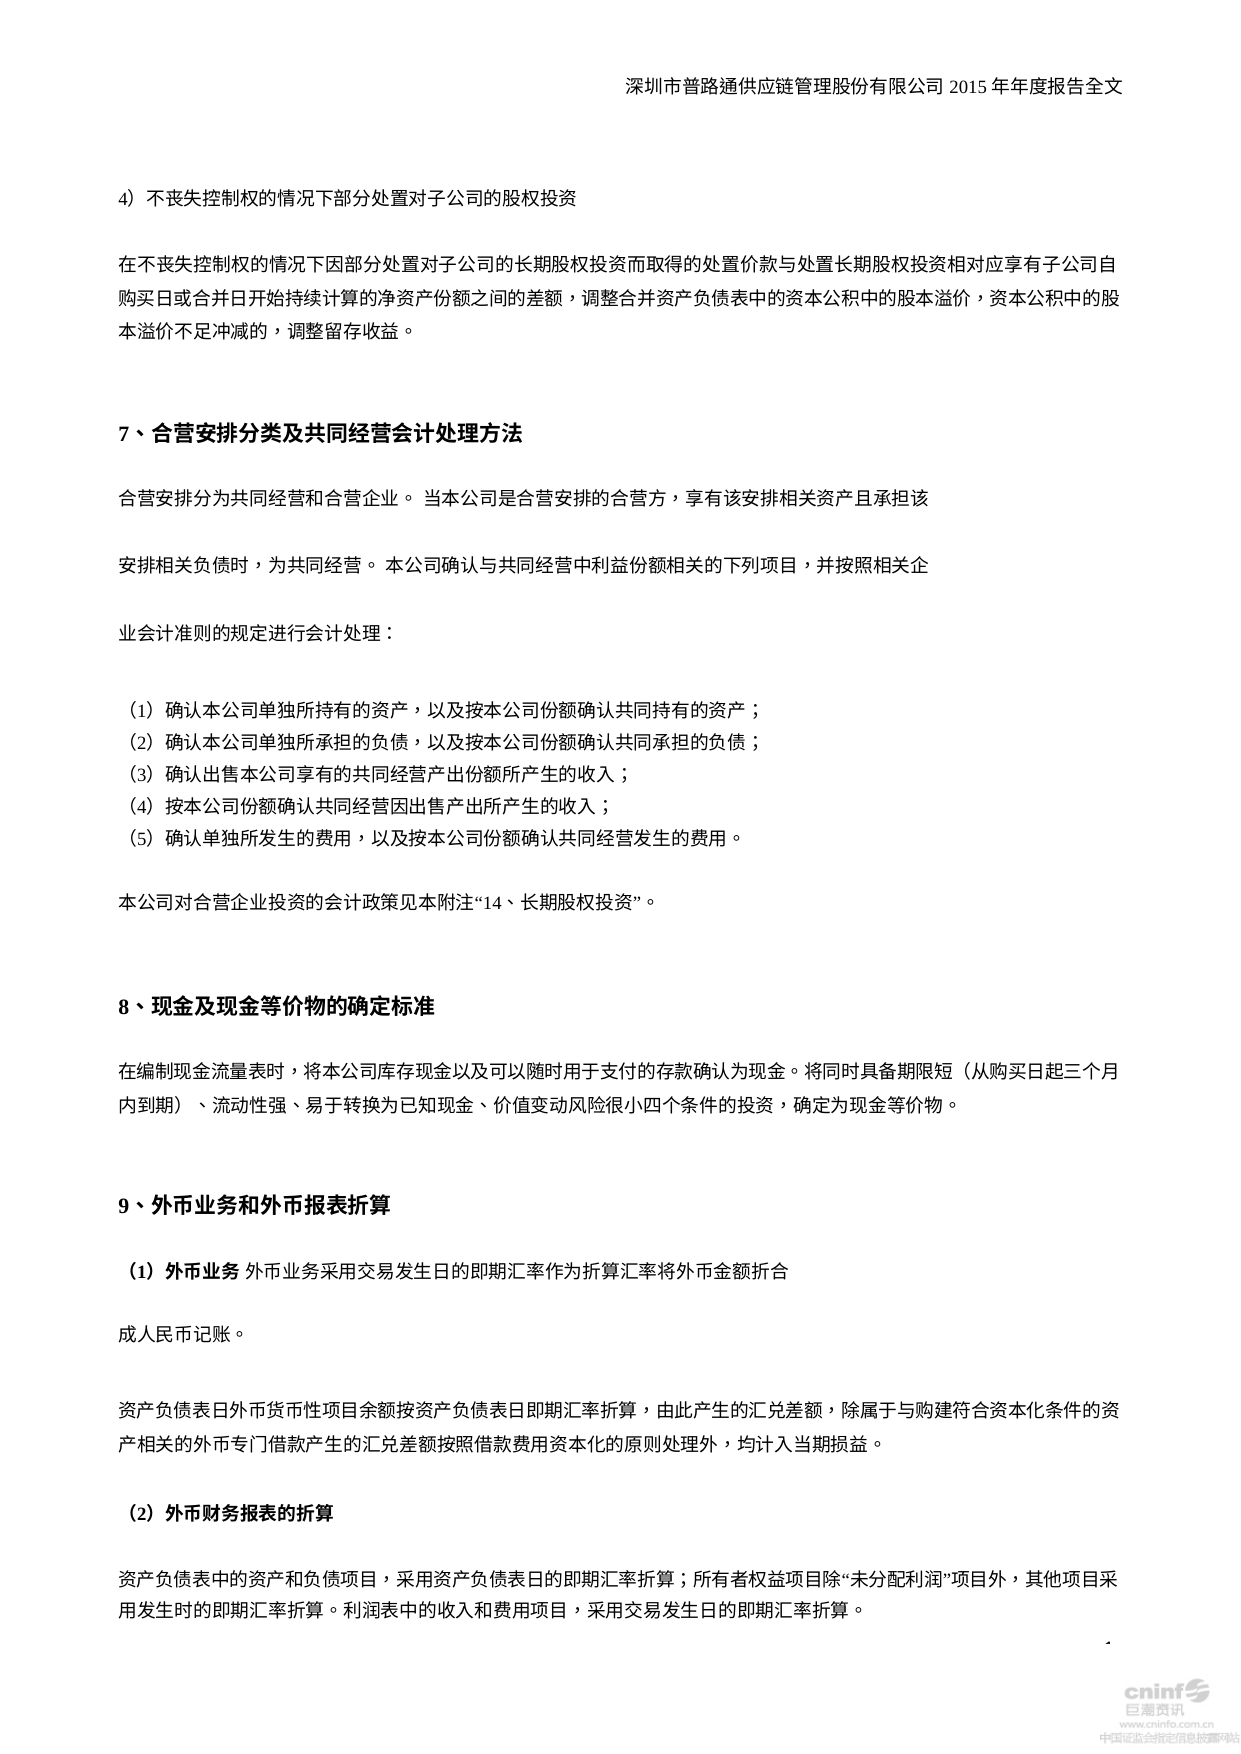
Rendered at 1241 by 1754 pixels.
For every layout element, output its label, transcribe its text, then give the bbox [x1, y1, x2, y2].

text （1）外币业务 外币业务采用交易发生日的即期汇率作为折算汇率将外币金额折合成人民币记账。 [118, 1258, 795, 1347]
text 在编制现金流量表时，将本公司库存现金以及可以随时用于支付的存款确认为现金。将同时具备期限短（从购买日起三个月 内到期）、流动性强、易于转换为已知现金、价值变动风险很小四个条件的投资，确定为现金等价物。 [118, 1059, 1131, 1118]
text 在不丧失控制权的情况下因部分处置对子公司的长期股权投资而取得的处置价款与处置长期股权投资相对应享有子公司自 购买日或合并日开始持续计算的净资产份额之间的差额，调整合并资产负债表中的资本公积中的股本溢价，资本公积中的股 本溢价不足冲减的，调整留存收益。 [118, 251, 1122, 344]
text 4）不丧失控制权的情况下部分处置对子公司的股权投资 [118, 186, 1131, 211]
text （2）确认本公司单独所承担的负债，以及按本公司份额确认共同承担的负债； [118, 729, 1131, 755]
subtitle 8、现金及现金等价物的确定标准 [118, 991, 1131, 1021]
subtitle 7、合营安排分类及共同经营会计处理方法 [118, 418, 1131, 447]
text （3）确认出售本公司享有的共同经营产出份额所产生的收入； [118, 761, 1131, 787]
subtitle 9、外币业务和外币报表折算 [118, 1191, 1131, 1220]
text 资产负债表日外币货币性项目余额按资产负债表日即期汇率折算，由此产生的汇兑差额，除属于与购建符合资本化条件的资 产相关的外币专门借款产生的汇兑差额按照借款费用资本化的原则处理外，均计入当期损益。 [118, 1398, 1131, 1457]
picture [1099, 1673, 1241, 1754]
text （1）确认本公司单独所持有的资产，以及按本公司份额确认共同持有的资产； [118, 697, 1131, 723]
text 资产负债表中的资产和负债项目，采用资产负债表日的即期汇率折算；所有者权益项目除“未分配利润”项目外，其他项目采 用发生时的即期汇率折算。利润表中的收入和费用项目，采用交易发生日的即期汇率折算。 [118, 1566, 1131, 1623]
subtitle （2）外币财务报表的折算 [118, 1500, 1131, 1526]
text （4）按本公司份额确认共同经营因出售产出所产生的收入； [118, 793, 1131, 819]
text （5）确认单独所发生的费用，以及按本公司份额确认共同经营发生的费用。 本公司对合营企业投资的会计政策见本附注“14、长期股权投资”。 [118, 826, 748, 915]
text 合营安排分为共同经营和合营企业。 当本公司是合营安排的合营方，享有该安排相关资产且承担该安排相关负债时，为共同经营。 本公司确认与共同经营中利益份额相关的下列项目，并按照相关企业会计准则的规定进行会计处理： [118, 485, 945, 646]
